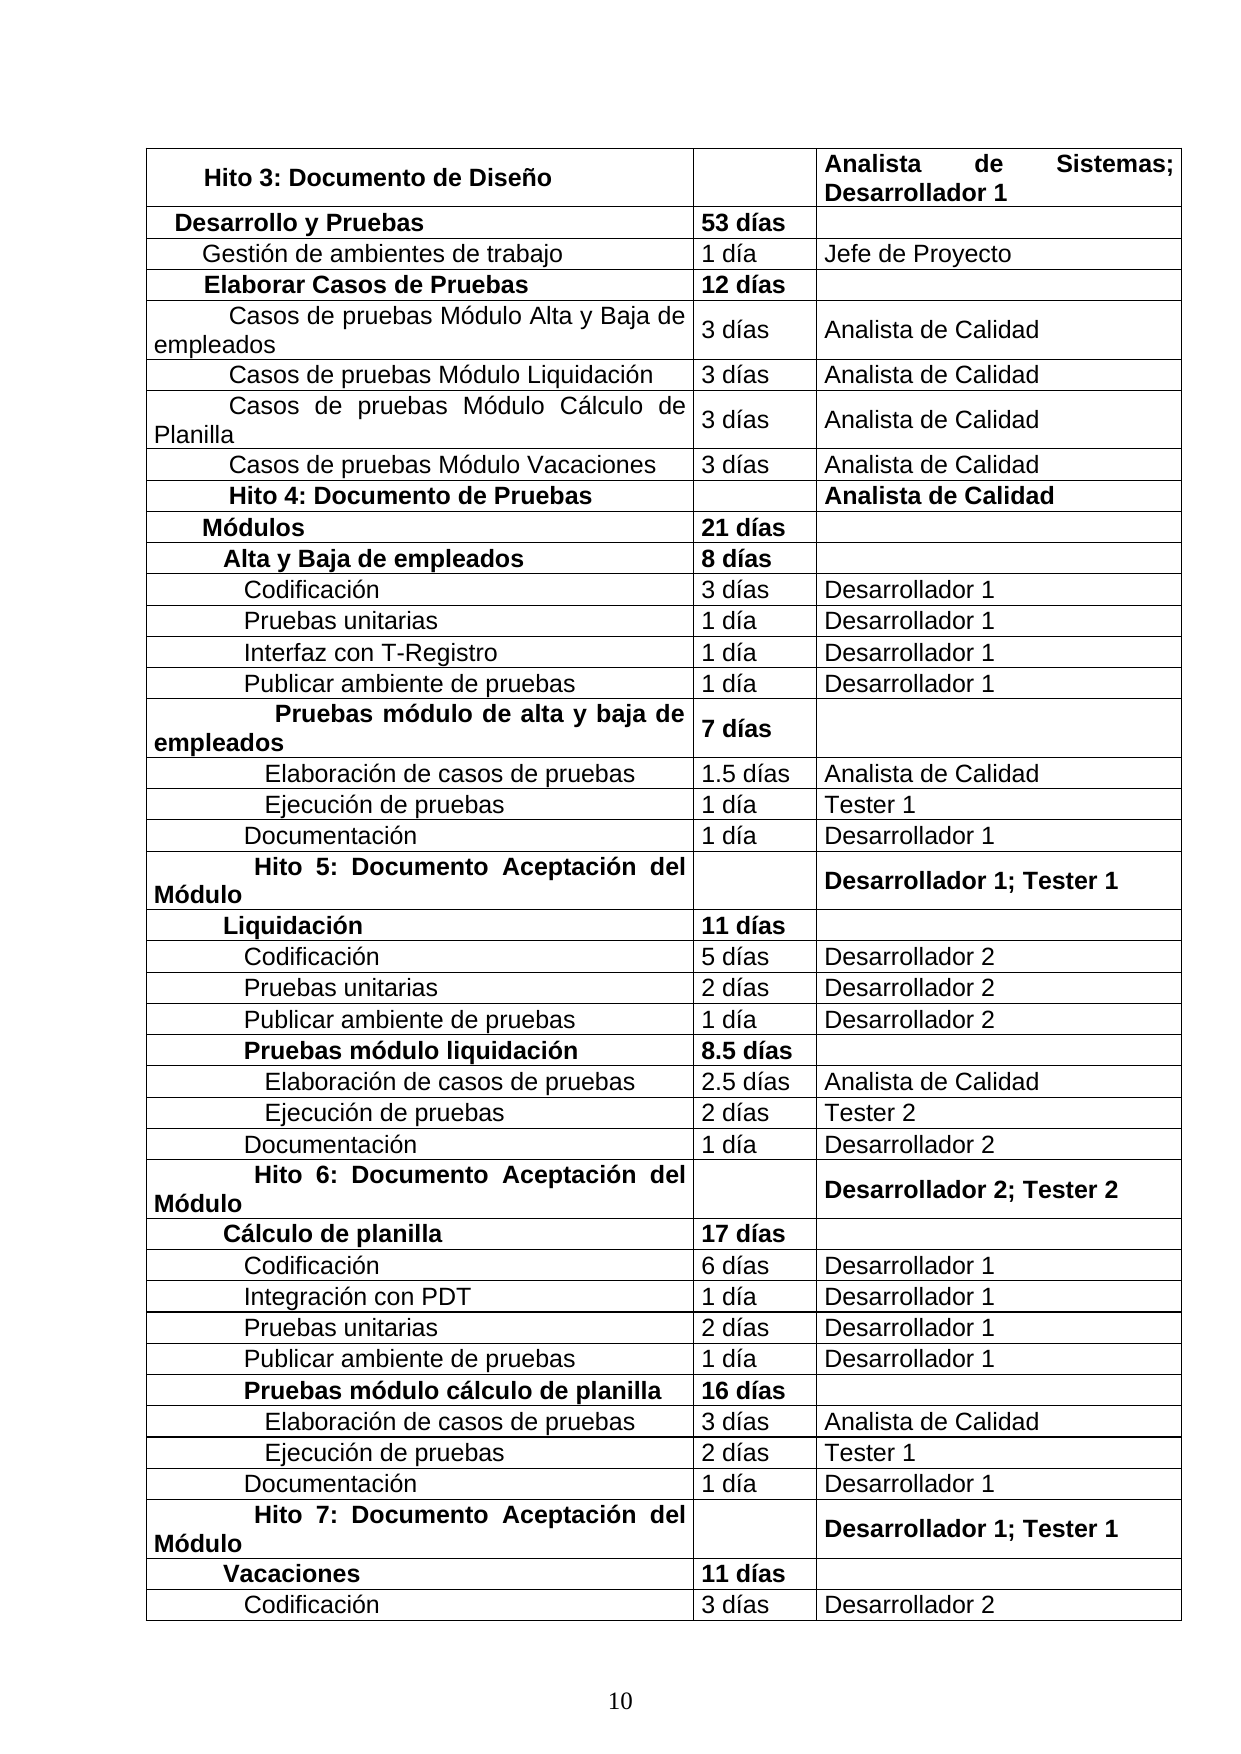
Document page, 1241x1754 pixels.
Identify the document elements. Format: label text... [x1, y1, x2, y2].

table_cell 1 día [694, 668, 816, 698]
table_cell Gestión de ambientes de trabajo [147, 239, 693, 269]
table_cell [694, 852, 816, 909]
table_cell Desarrollador 1 [817, 606, 1181, 636]
table_cell Desarrollador 1 [817, 574, 1181, 604]
table_cell Casos de pruebas Módulo Alta y Baja de empleados [147, 301, 693, 358]
table_cell Desarrollador 1 [817, 1250, 1181, 1280]
table_cell 2 días [694, 1313, 816, 1343]
table_cell Casos de pruebas Módulo Liquidación [147, 360, 693, 390]
table_cell Cálculo de planilla [147, 1219, 693, 1249]
table_cell Codificación [147, 1250, 693, 1280]
table_cell Analista de Calidad [817, 449, 1181, 479]
table_cell 1.5 días [694, 758, 816, 788]
table_cell Analista de Calidad [817, 758, 1181, 788]
table_cell 1 día [694, 637, 816, 667]
table_cell Publicar ambiente de pruebas [147, 1344, 693, 1374]
table_cell 2.5 días [694, 1066, 816, 1097]
table_cell Documentación [147, 820, 693, 851]
table_cell Analista de Calidad [817, 1066, 1181, 1097]
table_cell Analista de Sistemas; Desarrollador 1 [817, 149, 1181, 206]
table_cell 53 días [694, 207, 816, 237]
table_cell Elaboración de casos de pruebas [147, 1406, 693, 1436]
table_cell 21 días [694, 512, 816, 542]
table_cell [694, 481, 816, 511]
table_cell Desarrollador 1; Tester 1 [817, 852, 1181, 909]
table_cell Liquidación [147, 910, 693, 940]
table_cell Vacaciones [147, 1559, 693, 1589]
table_cell Desarrollador 1 [817, 820, 1181, 851]
table_cell [694, 1500, 816, 1557]
table_cell Desarrollador 2 [817, 1590, 1181, 1620]
table_cell Desarrollador 1 [817, 668, 1181, 698]
table_cell Hito 4: Documento de Pruebas [147, 481, 693, 511]
table_cell [817, 1035, 1181, 1065]
table_cell Codificación [147, 941, 693, 972]
table_cell Analista de Calidad [817, 301, 1181, 358]
table_cell [817, 270, 1181, 300]
table_cell Pruebas unitarias [147, 973, 693, 1003]
table_cell 5 días [694, 941, 816, 972]
table_cell [817, 1219, 1181, 1249]
table_cell 17 días [694, 1219, 816, 1249]
table_cell Tester 1 [817, 1438, 1181, 1468]
table_cell 8.5 días [694, 1035, 816, 1065]
table_cell Pruebas módulo liquidación [147, 1035, 693, 1065]
table_cell [817, 543, 1181, 573]
table_cell Desarrollador 2 [817, 941, 1181, 972]
table_cell Elaborar Casos de Pruebas [147, 270, 693, 300]
table_cell Desarrollador 1 [817, 1281, 1181, 1311]
table_cell 1 día [694, 1004, 816, 1034]
table_cell 11 días [694, 1559, 816, 1589]
table_cell 3 días [694, 1406, 816, 1436]
table_cell Jefe de Proyecto [817, 239, 1181, 269]
table_cell Desarrollo y Pruebas [147, 207, 693, 237]
table_cell Desarrollador 1; Tester 1 [817, 1500, 1181, 1557]
table_cell Hito 6: Documento Aceptación del Módulo [147, 1160, 693, 1218]
table_cell [694, 149, 816, 206]
table_cell 2 días [694, 1438, 816, 1468]
table_cell Desarrollador 2 [817, 1129, 1181, 1159]
table_cell Alta y Baja de empleados [147, 543, 693, 573]
table_cell Analista de Calidad [817, 360, 1181, 390]
table_cell 7 días [694, 699, 816, 757]
table_cell Documentación [147, 1129, 693, 1159]
table_cell Desarrollador 1 [817, 1313, 1181, 1343]
table_cell Pruebas módulo cálculo de planilla [147, 1375, 693, 1405]
table_cell 3 días [694, 301, 816, 358]
table_cell Analista de Calidad [817, 1406, 1181, 1436]
table_cell [694, 1160, 816, 1218]
table_cell 16 días [694, 1375, 816, 1405]
table_cell Pruebas unitarias [147, 1313, 693, 1343]
table_cell [817, 1559, 1181, 1589]
table_cell Integración con PDT [147, 1281, 693, 1311]
table_cell 1 día [694, 606, 816, 636]
table_cell [817, 699, 1181, 757]
table_cell 1 día [694, 239, 816, 269]
table_cell 1 día [694, 1344, 816, 1374]
table_cell [817, 207, 1181, 237]
table_cell 1 día [694, 789, 816, 819]
table_cell Ejecución de pruebas [147, 789, 693, 819]
table_cell Desarrollador 1 [817, 1344, 1181, 1374]
table_cell [817, 512, 1181, 542]
table_cell Analista de Calidad [817, 391, 1181, 448]
table_cell 6 días [694, 1250, 816, 1280]
table_cell Hito 5: Documento Aceptación del Módulo [147, 852, 693, 909]
table_cell Codificación [147, 574, 693, 604]
table_cell Interfaz con T-Registro [147, 637, 693, 667]
table_cell Documentación [147, 1469, 693, 1499]
table_cell Pruebas módulo de alta y baja de empleados [147, 699, 693, 757]
table_cell Módulos [147, 512, 693, 542]
table_cell Desarrollador 1 [817, 1469, 1181, 1499]
table_cell 11 días [694, 910, 816, 940]
table_cell 2 días [694, 1098, 816, 1128]
table_cell Analista de Calidad [817, 481, 1181, 511]
table_cell 1 día [694, 820, 816, 851]
table_cell Publicar ambiente de pruebas [147, 668, 693, 698]
table_cell 3 días [694, 391, 816, 448]
table_cell Desarrollador 2; Tester 2 [817, 1160, 1181, 1218]
table_cell Desarrollador 1 [817, 637, 1181, 667]
table_cell Desarrollador 2 [817, 973, 1181, 1003]
table_cell 3 días [694, 360, 816, 390]
table_cell [817, 1375, 1181, 1405]
table_cell Elaboración de casos de pruebas [147, 758, 693, 788]
table_cell Elaboración de casos de pruebas [147, 1066, 693, 1097]
table_cell 3 días [694, 574, 816, 604]
table_cell Desarrollador 2 [817, 1004, 1181, 1034]
table_cell Casos de pruebas Módulo Cálculo de Planilla [147, 391, 693, 448]
table_cell Tester 1 [817, 789, 1181, 819]
table_cell 1 día [694, 1281, 816, 1311]
table_cell 1 día [694, 1129, 816, 1159]
table_cell 1 día [694, 1469, 816, 1499]
table_cell 8 días [694, 543, 816, 573]
table_cell Codificación [147, 1590, 693, 1620]
table_cell 12 días [694, 270, 816, 300]
table_cell Publicar ambiente de pruebas [147, 1004, 693, 1034]
table_cell Ejecución de pruebas [147, 1438, 693, 1468]
table_cell 3 días [694, 1590, 816, 1620]
table_cell [817, 910, 1181, 940]
table_cell Hito 7: Documento Aceptación del Módulo [147, 1500, 693, 1557]
table_cell Ejecución de pruebas [147, 1098, 693, 1128]
table_cell Hito 3: Documento de Diseño [147, 149, 693, 206]
table_cell Pruebas unitarias [147, 606, 693, 636]
table_cell Casos de pruebas Módulo Vacaciones [147, 449, 693, 479]
table_cell 2 días [694, 973, 816, 1003]
table_cell Tester 2 [817, 1098, 1181, 1128]
table_cell 3 días [694, 449, 816, 479]
